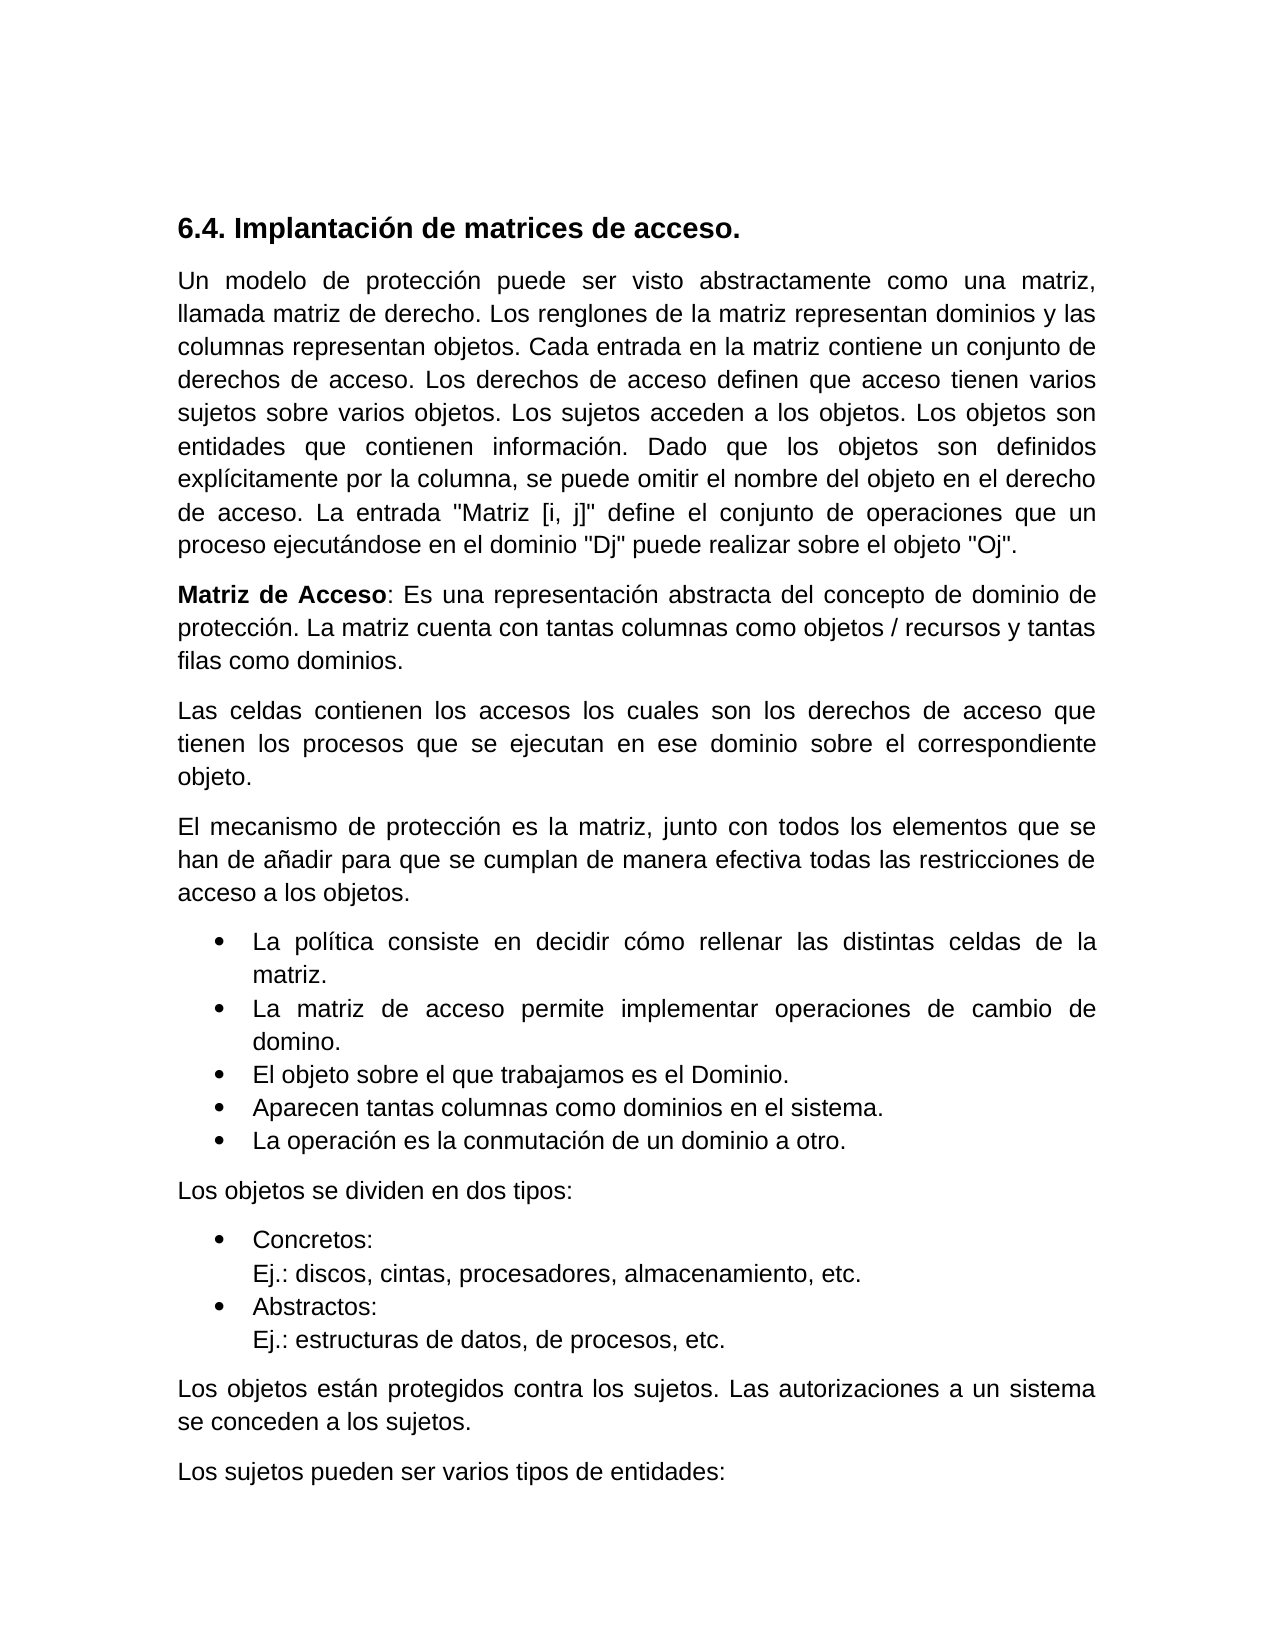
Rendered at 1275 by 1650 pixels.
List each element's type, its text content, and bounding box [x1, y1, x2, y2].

list El objeto sobre el que trabajamos es el Dominio. [215, 1060, 1098, 1088]
text El mecanismo de protección es la matriz, junto con todos los elementos que se han de añadir para que se cumplan de manera efectiva todas las restricciones de acceso a los objetos. [177, 812, 1098, 906]
list La operación es la conmutación de un dominio a otro. [215, 1126, 1098, 1155]
list Ej.: discos, cintas, procesadores, almacenamiento, etc. [252, 1258, 1098, 1287]
text Los objetos están protegidos contra los sujetos. Las autorizaciones a un sistema se conceden a los sujetos. [177, 1374, 1098, 1436]
text Matriz de Acceso: Es una representación abstracta del concepto de dominio de protección. La matriz cuenta con tantas columnas como objetos / recursos y tantas filas como dominios. [177, 580, 1098, 675]
text Los objetos se dividen en dos tipos: [177, 1176, 1098, 1204]
text 6.4. Implantación de matrices de acceso. [177, 211, 1098, 245]
text Las celdas contienen los accesos los cuales son los derechos de acceso que tienen los procesos que se ejecutan en ese dominio sobre el correspondiente objeto. [177, 696, 1098, 791]
list La política consiste en decidir cómo rellenar las distintas celdas de la matriz. [215, 927, 1098, 989]
text Los sujetos pueden ser varios tipos de entidades: [177, 1457, 1098, 1486]
list Aparecen tantas columnas como dominios en el sistema. [215, 1093, 1098, 1122]
list La matriz de acceso permite implementar operaciones de cambio de domino. [215, 993, 1098, 1055]
list Ej.: estructuras de datos, de procesos, etc. [252, 1325, 1098, 1353]
text Un modelo de protección puede ser visto abstractamente como una matriz, llamada matriz de derecho. Los renglones de la matriz representan dominios y las columnas representan objetos. Cada entrada en la matriz contiene un conjunto de derechos de acceso. Los derechos de acceso definen que acceso tienen varios sujetos sobre varios objetos. Los sujetos acceden a los objetos. Los objetos son entidades que contienen información. Dado que los objetos son definidos explícitamente por la columna, se puede omitir el nombre del objeto en el derecho de acceso. La entrada "Matriz [i, j]" define el conjunto de operaciones que un proceso ejecutándose en el dominio "Dj" puede realizar sobre el objeto "Oj". [177, 266, 1098, 559]
list Abstractos: [215, 1292, 1098, 1320]
list Concretos: [215, 1225, 1098, 1254]
